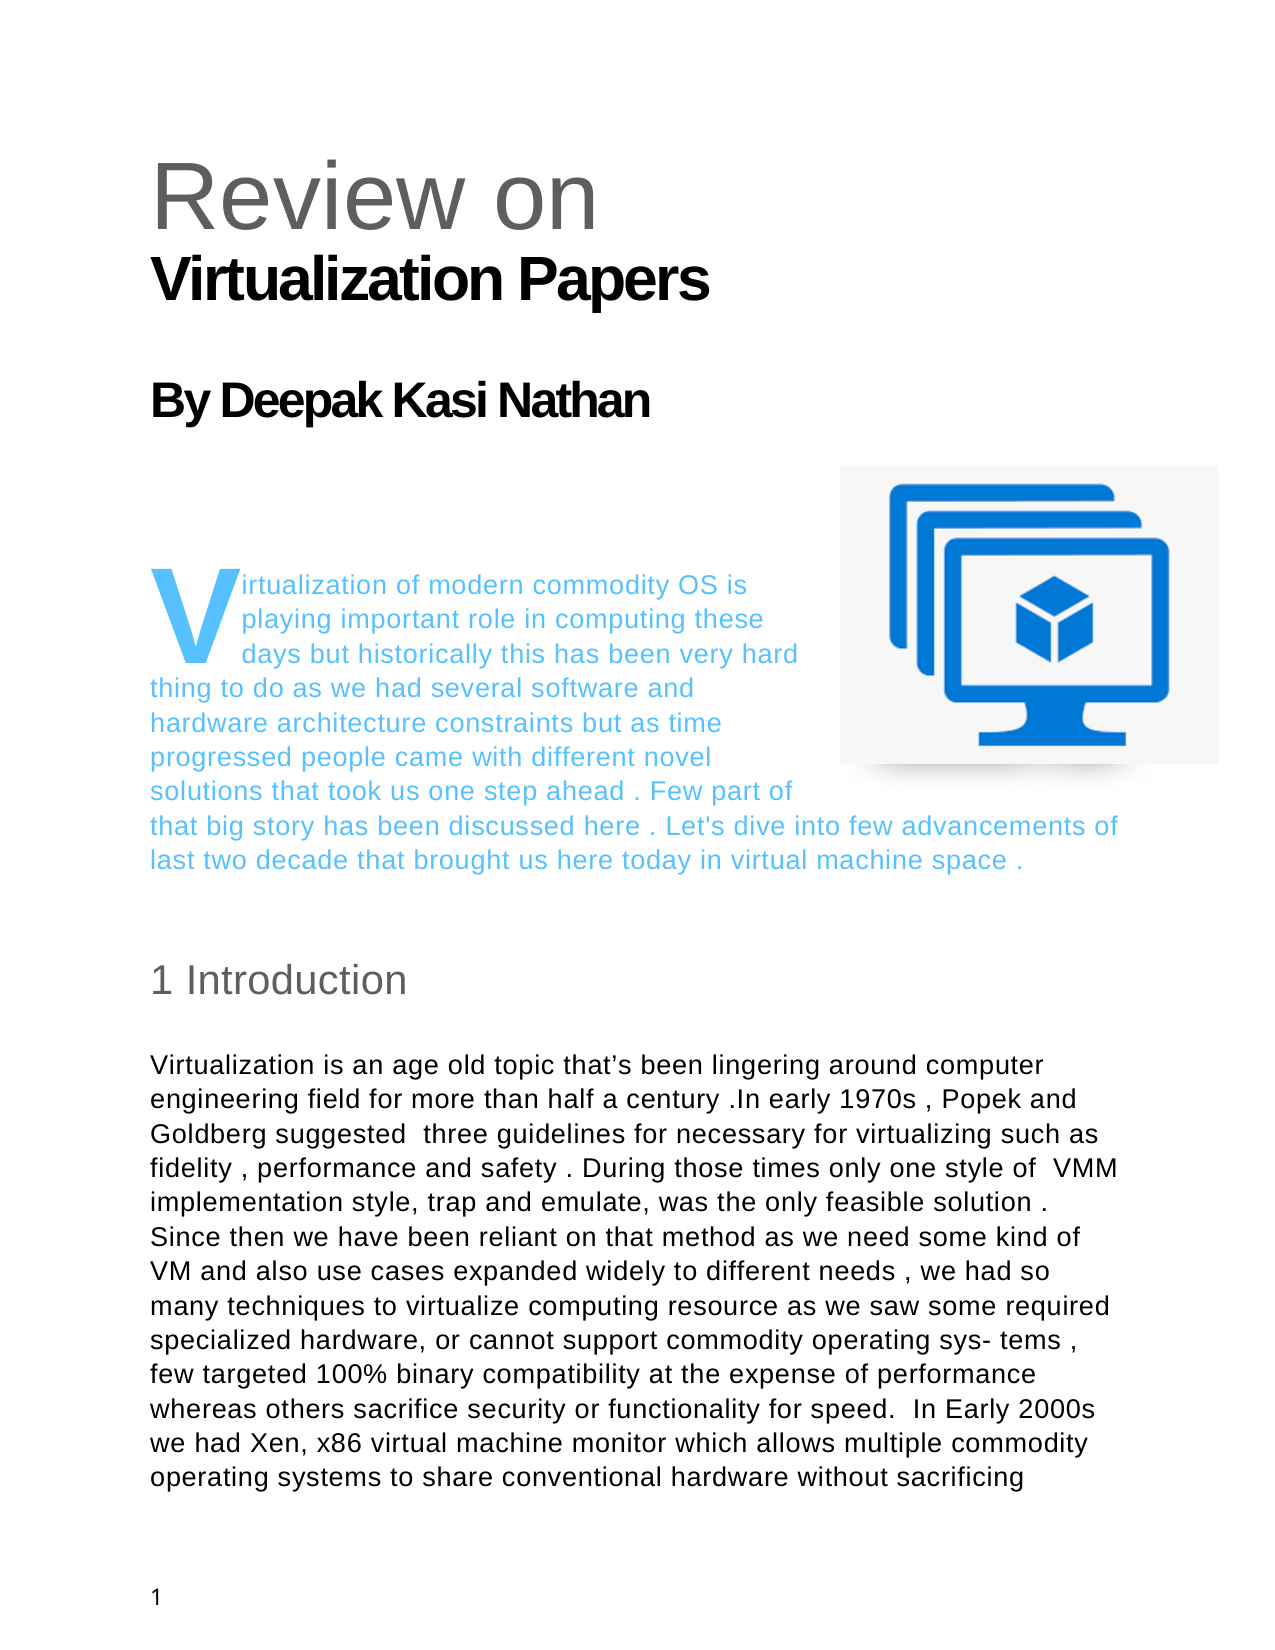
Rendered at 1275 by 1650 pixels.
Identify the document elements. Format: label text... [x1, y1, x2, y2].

title Virtualization Papers [150, 249, 1125, 314]
title By Deepak Kasi Nathan [150, 376, 1125, 428]
text irtualization of modern commodity OS is playing important role in computing these days but historically this has been very hard thing to do as we had several software and hardware architecture constraints but as time progressed people came with different novel solutions that took us one step ahead . Few part of that big story has been discussed here . Let's dive into few advancements of last two decade that brought us here today in virtual machine space . [150, 569, 1125, 875]
subtitle Review on [150, 150, 1125, 249]
subtitle 1 Introduction [150, 960, 1125, 1003]
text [150, 1049, 1125, 1493]
picture [840, 466, 1219, 764]
